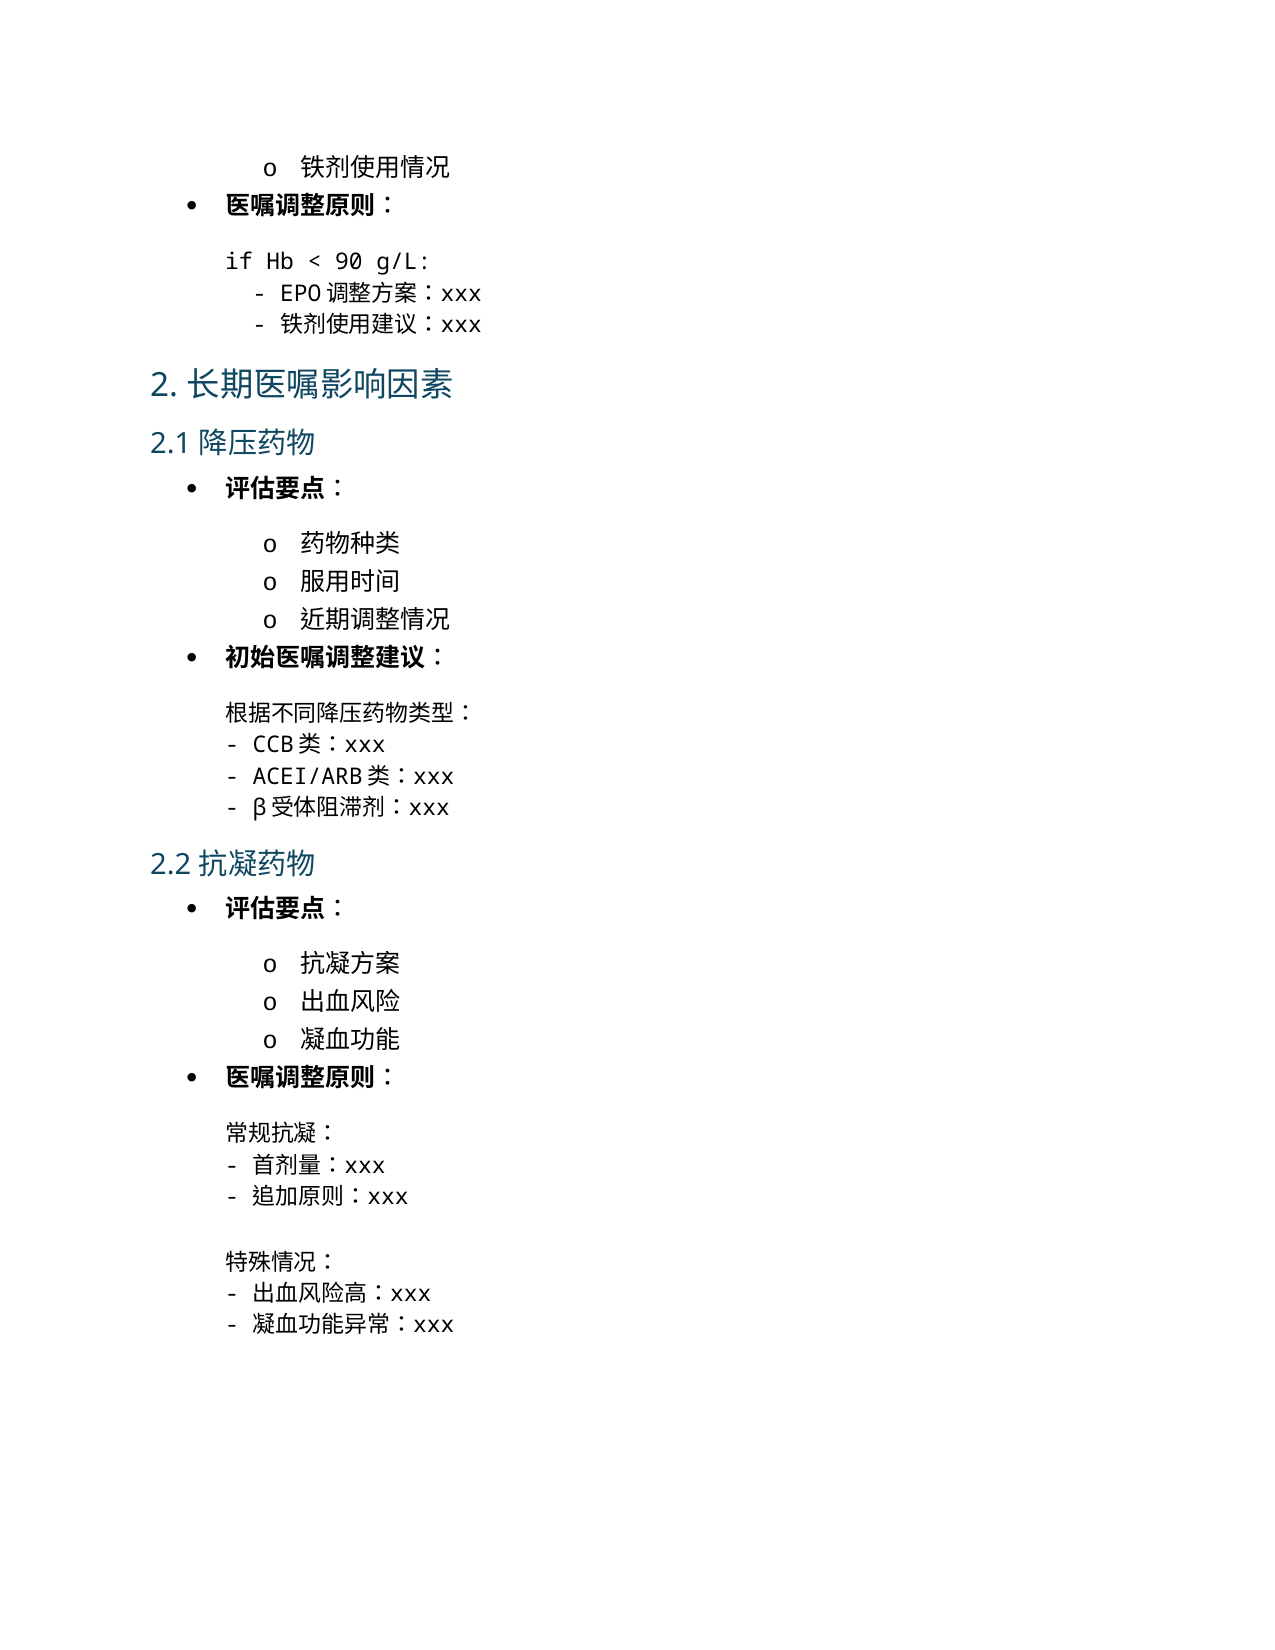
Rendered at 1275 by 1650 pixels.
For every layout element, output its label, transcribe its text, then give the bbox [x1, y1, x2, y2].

list 出血风险 [262, 984, 1125, 1018]
list 医嘱调整原则： [187, 1060, 1125, 1094]
list 评估要点： [187, 891, 1125, 925]
list 医嘱调整原则： [187, 188, 1125, 222]
list 抗凝方案 [262, 946, 1125, 980]
list 常规抗凝： - 首剂量：xxx - 追加原则：xxx 特殊情况： - 出血风险高：xxx - 凝血功能异常：xxx [187, 1115, 1125, 1339]
list 初始医嘱调整建议： [187, 639, 1125, 673]
list 铁剂使用情况 [262, 150, 1125, 184]
list 近期调整情况 [262, 601, 1125, 636]
subtitle 2.2 抗凝药物 [150, 843, 1125, 883]
list 凝血功能 [262, 1022, 1125, 1056]
subtitle 2. 长期医嘱影响因素 [150, 360, 1125, 406]
list 服用时间 [262, 563, 1125, 598]
list 评估要点： [187, 470, 1125, 504]
list 根据不同降压药物类型： - CCB类：xxx - ACEI/ARB类：xxx - β受体阻滞剂：xxx [187, 694, 1125, 822]
list if Hb < 90 g/L: - EPO调整方案：xxx - 铁剂使用建议：xxx [187, 243, 1125, 339]
subtitle 2.1 降压药物 [150, 422, 1125, 462]
list 药物种类 [262, 525, 1125, 559]
